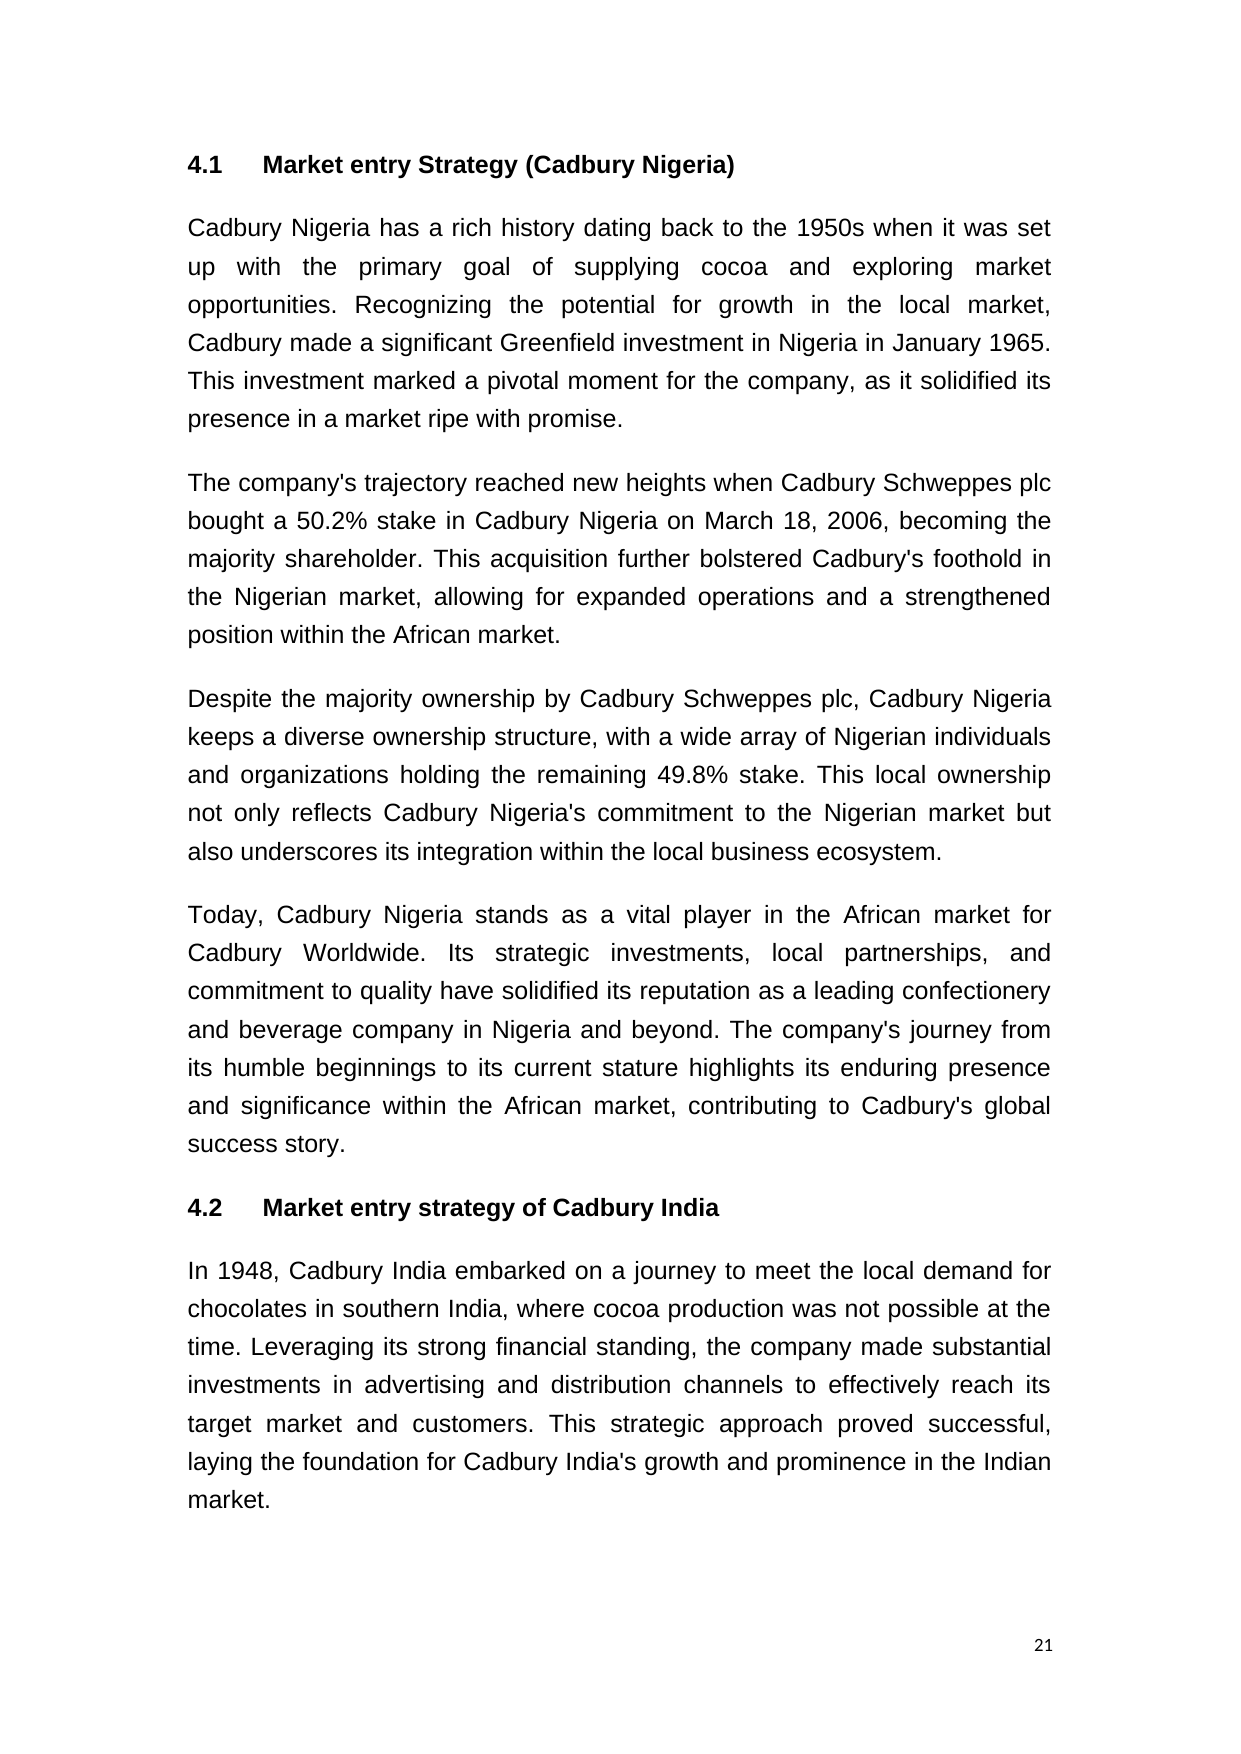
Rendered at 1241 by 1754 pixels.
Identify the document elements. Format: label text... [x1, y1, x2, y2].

subtitle 4.1 Market entry Strategy (Cadbury Nigeria) [187, 150, 1053, 179]
subtitle Today, Cadbury Nigeria stands as a vital player in the African market for Cadbury Worldwide. Its strategic investments, local partnerships, and commitment to quality have solidified its reputation as a leading confectionery and beverage company in Nigeria and beyond. The company's journey from its humble beginnings to its current stature highlights its enduring presence and significance within the African market, contributing to Cadbury's global success story. [187, 900, 1053, 1158]
subtitle The company's trajectory reached new heights when Cadbury Schweppes plc bought a 50.2% stake in Cadbury Nigeria on March 18, 2006, becoming the majority shareholder. This acquisition further bolstered Cadbury's foothold in the Nigerian market, allowing for expanded operations and a strengthened position within the African market. [187, 468, 1053, 649]
subtitle In 1948, Cadbury India embarked on a journey to meet the local demand for chocolates in southern India, where cocoa production was not possible at the time. Leveraging its strong financial standing, the company made substantial investments in advertising and distribution channels to effectively reach its target market and customers. This strategic approach proved successful, laying the foundation for Cadbury India's growth and prominence in the Indian market. [187, 1256, 1053, 1514]
subtitle 4.2 Market entry strategy of Cadbury India [187, 1192, 1053, 1221]
subtitle Despite the majority ownership by Cadbury Schweppes plc, Cadbury Nigeria keeps a diverse ownership structure, with a wide array of Nigerian individuals and organizations holding the remaining 49.8% stake. This local ownership not only reflects Cadbury Nigeria's commitment to the Nigerian market but also underscores its integration within the local business ecosystem. [187, 684, 1053, 865]
subtitle Cadbury Nigeria has a rich history dating back to the 1950s when it was set up with the primary goal of supplying cocoa and exploring market opportunities. Recognizing the potential for growth in the local market, Cadbury made a significant Greenfield investment in Nigeria in January 1965. This investment marked a pivotal moment for the company, as it solidified its presence in a market ripe with promise. [187, 213, 1053, 433]
